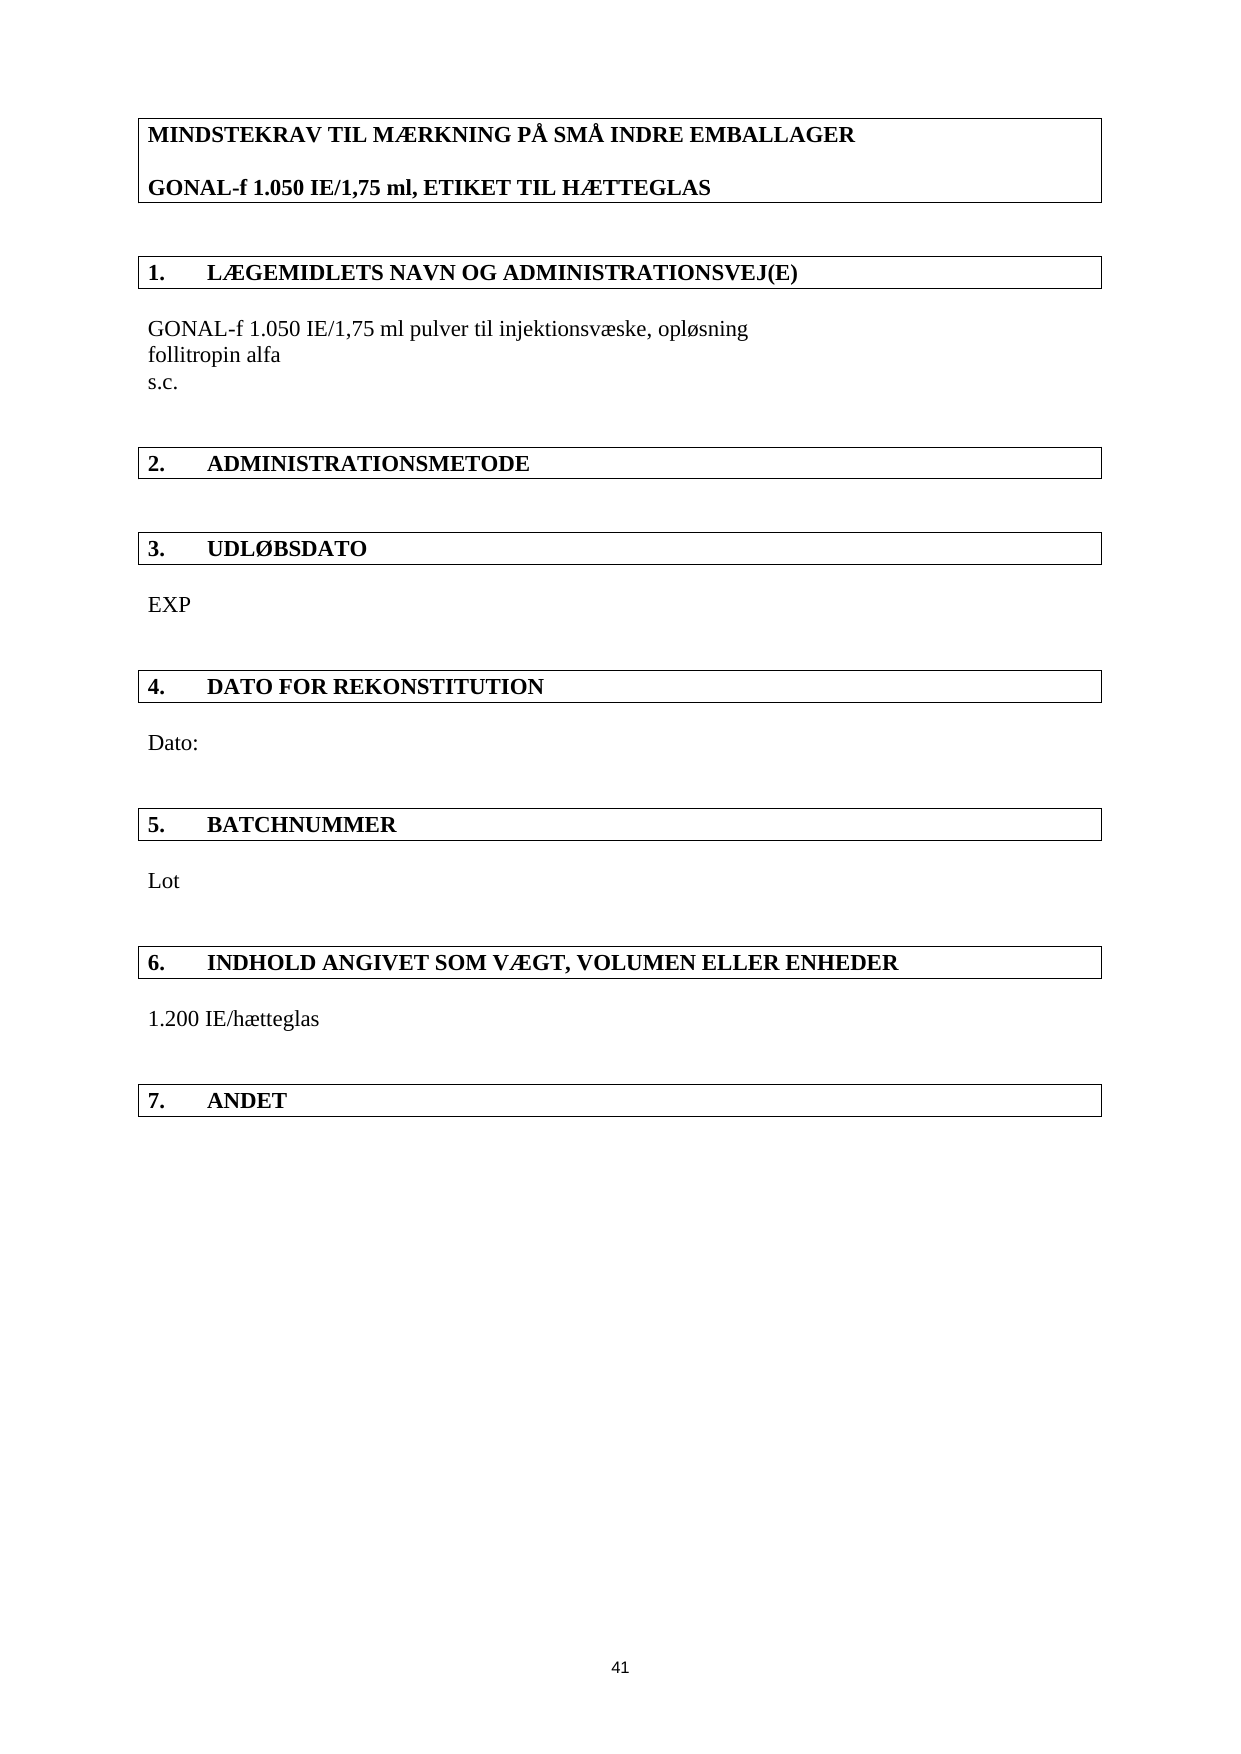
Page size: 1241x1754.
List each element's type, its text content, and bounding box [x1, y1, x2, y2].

text MINDSTEKRAV TIL MÆRKNING PÅ SMÅ INDRE EMBALLAGER [139, 119, 1101, 148]
text 1.200 IE/hætteglas [148, 1005, 1092, 1032]
text Lot [148, 867, 1092, 893]
text Dato: [148, 729, 1092, 756]
text s.c. [148, 368, 1092, 394]
text GONAL-f 1.050 IE/1,75 ml, ETIKET TIL HÆTTEGLAS [139, 171, 1101, 202]
text EXP [148, 591, 1092, 617]
text 6. INDHOLD ANGIVET SOM VÆGT, VOLUMEN ELLER ENHEDER [139, 947, 1101, 978]
text 4. DATO FOR REKONSTITUTION [139, 671, 1101, 702]
text 5. BATCHNUMMER [139, 809, 1101, 840]
text 1. LÆGEMIDLETS NAVN OG ADMINISTRATIONSVEJ(E) [139, 257, 1101, 288]
text 2. ADMINISTRATIONSMETODE [139, 448, 1101, 478]
text follitropin alfa [148, 341, 1092, 368]
text 3. UDLØBSDATO [139, 533, 1101, 564]
text 7. ANDET [139, 1085, 1101, 1116]
text GONAL-f 1.050 IE/1,75 ml pulver til injektionsvæske, opløsning [148, 315, 1092, 341]
